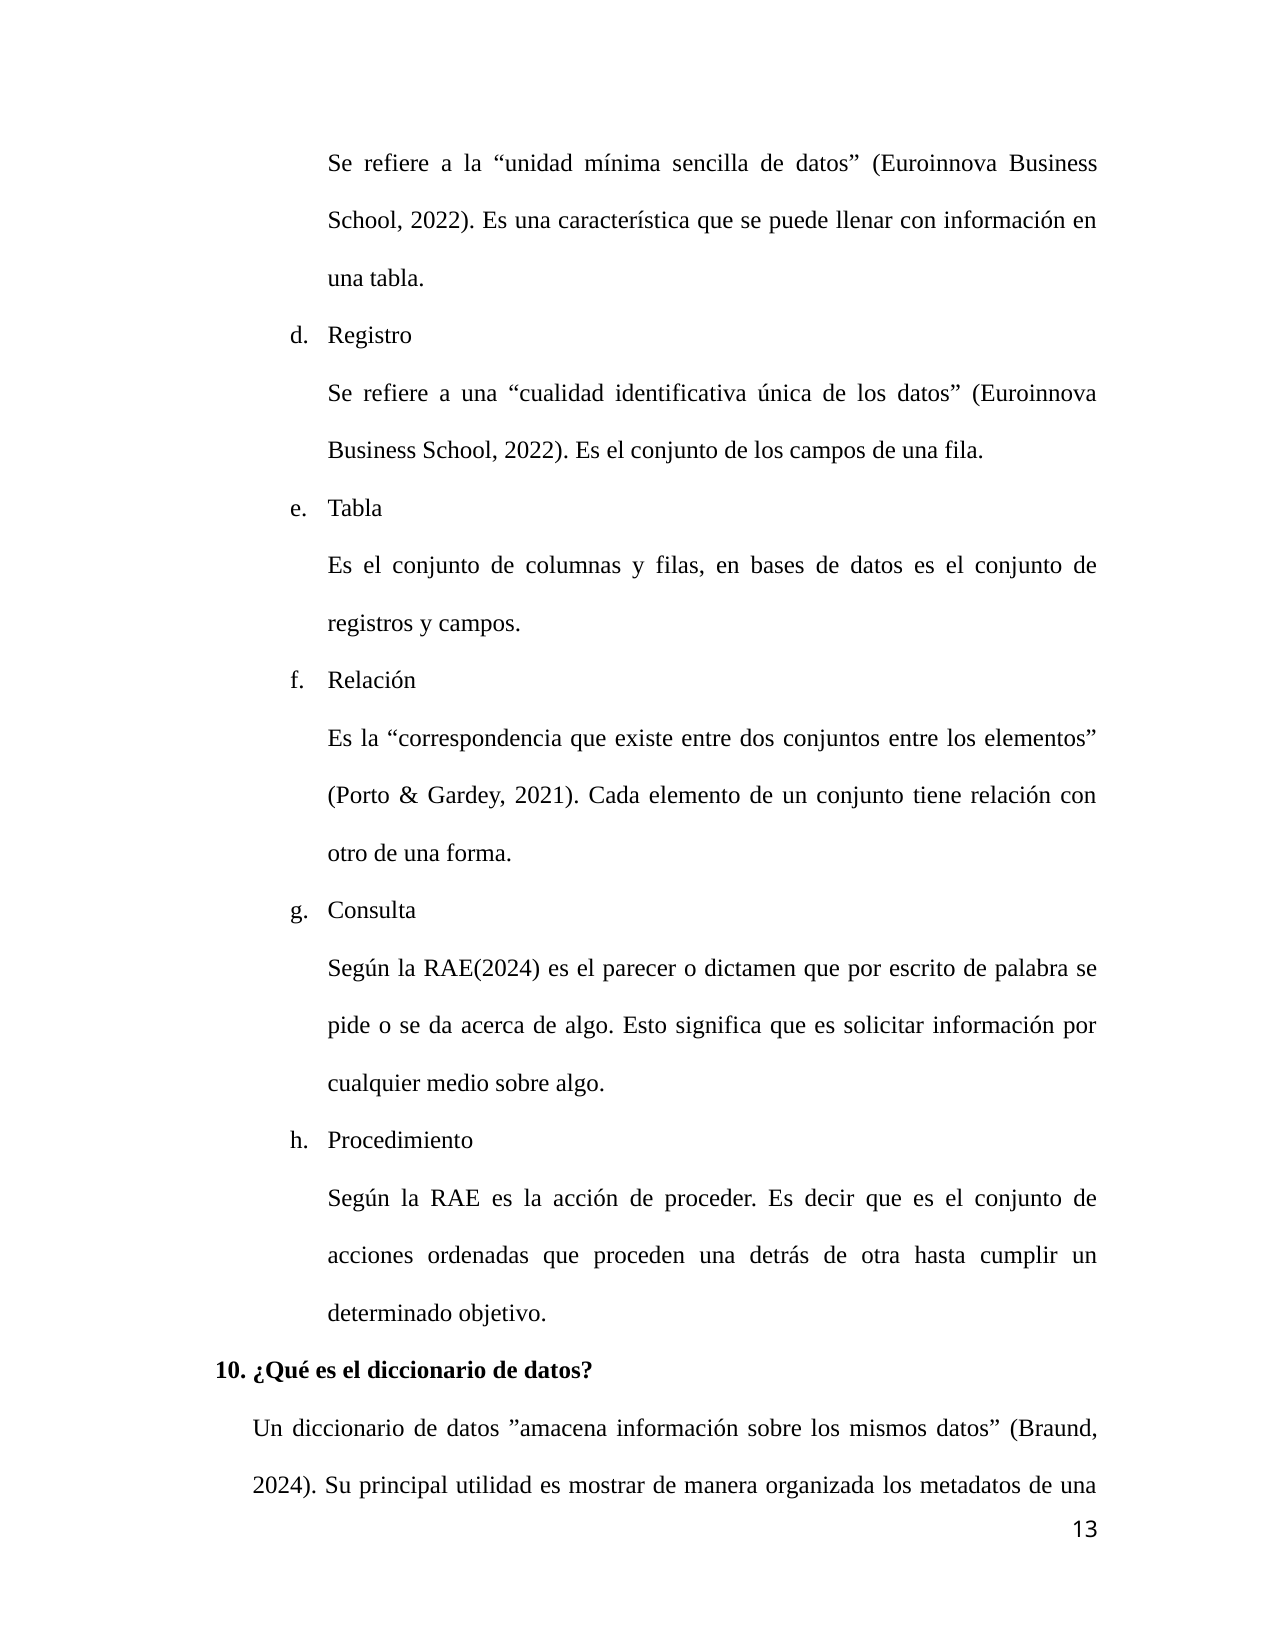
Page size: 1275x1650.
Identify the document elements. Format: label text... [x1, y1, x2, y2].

list Relación [290, 665, 1098, 694]
list Procedimiento [290, 1125, 1098, 1154]
list ¿Qué es el diccionario de datos? [215, 1355, 1098, 1384]
list Es el conjunto de columnas y filas, en bases de datos es el conjunto de registros y campos. [327, 550, 1098, 636]
list Según la RAE(2024) es el parecer o dictamen que por escrito de palabra se pide o se da acerca de algo. Esto significa que es solicitar información por cualquier medio sobre algo. [327, 953, 1098, 1096]
list Tabla [290, 493, 1098, 521]
list Se refiere a una “cualidad identificativa única de los datos” (Euroinnova Business School, 2022). Es el conjunto de los campos de una fila. [327, 378, 1098, 464]
list Es la “correspondencia que existe entre dos conjuntos entre los elementos” (Porto & Gardey, 2021). Cada elemento de un conjunto tiene relación con otro de una forma. [327, 723, 1098, 866]
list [252, 1413, 1098, 1499]
list Según la RAE es la acción de proceder. Es decir que es el conjunto de acciones ordenadas que proceden una detrás de otra hasta cumplir un determinado objetivo. [327, 1183, 1098, 1326]
list Registro [290, 320, 1098, 349]
list Consulta [290, 895, 1098, 924]
list Se refiere a la “unidad mínima sencilla de datos” (Euroinnova Business School, 2022). Es una característica que se puede llenar con información en una tabla. [327, 148, 1098, 291]
